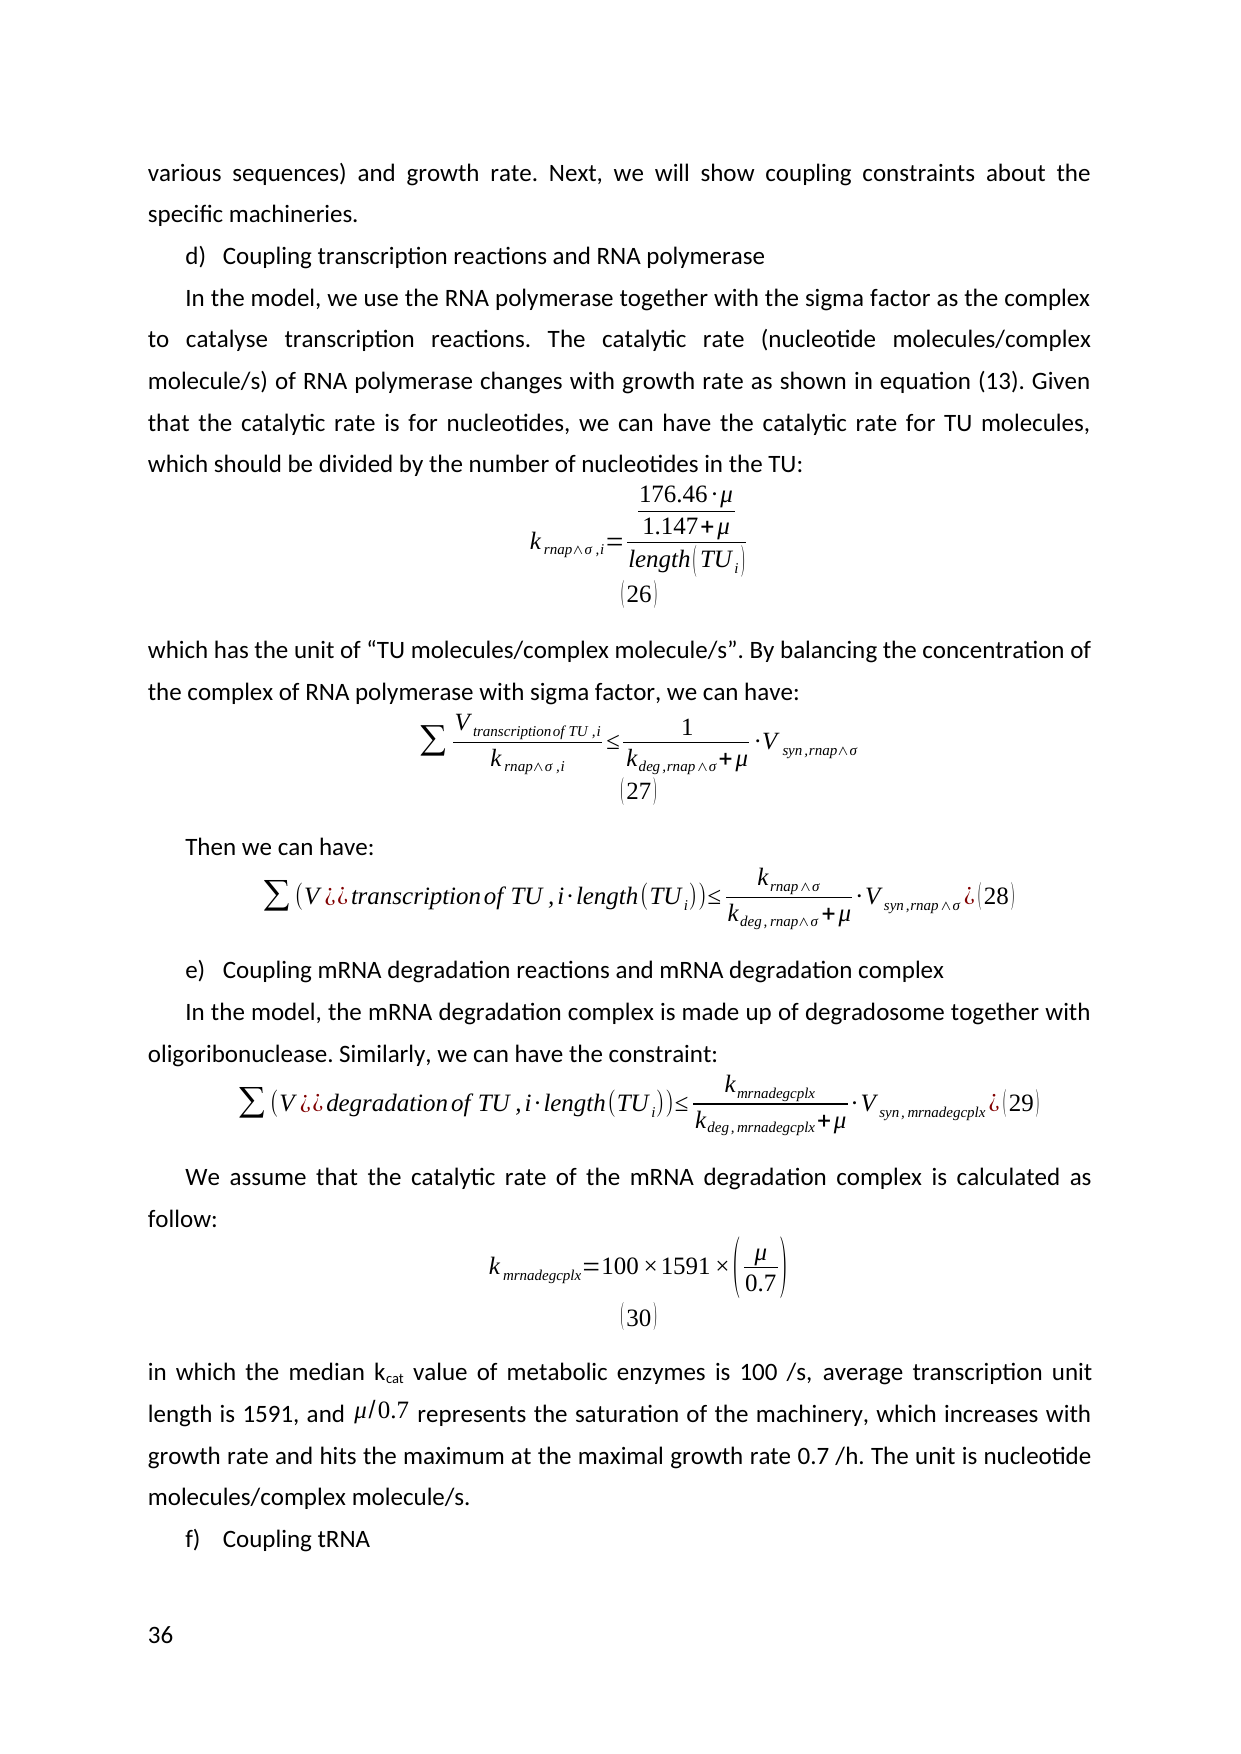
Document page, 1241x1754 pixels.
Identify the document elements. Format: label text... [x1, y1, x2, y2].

text in which the median kcat value of metabolic enzymes is 100 /s, average transcription unit length is 1591, and represents the saturation of the machinery, which increases with growth rate and hits the maximum at the maximal growth rate 0.7 /h. The unit is nucleotide molecules/complex molecule/s. [148, 1347, 1093, 1514]
list Coupling mRNA degradation reactions and mRNA degradation complex [185, 945, 1093, 987]
text We assume that the catalytic rate of the mRNA degradation complex is calculated as follow: [148, 1152, 1093, 1235]
text In the model, the mRNA degradation complex is made up of degradosome together with oligoribonuclease. Similarly, we can have the constraint: [148, 987, 1093, 1070]
text Then we can have: [148, 822, 1093, 864]
text which has the unit of “TU molecules/complex molecule/s”. By balancing the concentration of the complex of RNA polymerase with sigma factor, we can have: [148, 625, 1093, 709]
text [148, 148, 1093, 231]
list Coupling transcription reactions and RNA polymerase [185, 231, 1093, 273]
text In the model, we use the RNA polymerase together with the sigma factor as the complex to catalyse transcription reactions. The catalytic rate (nucleotide molecules/complex molecule/s) of RNA polymerase changes with growth rate as shown in equation (13). Given that the catalytic rate is for nucleotides, we can have the catalytic rate for TU molecules, which should be divided by the number of nucleotides in the TU: [148, 273, 1093, 481]
list Coupling tRNA [185, 1514, 1093, 1556]
